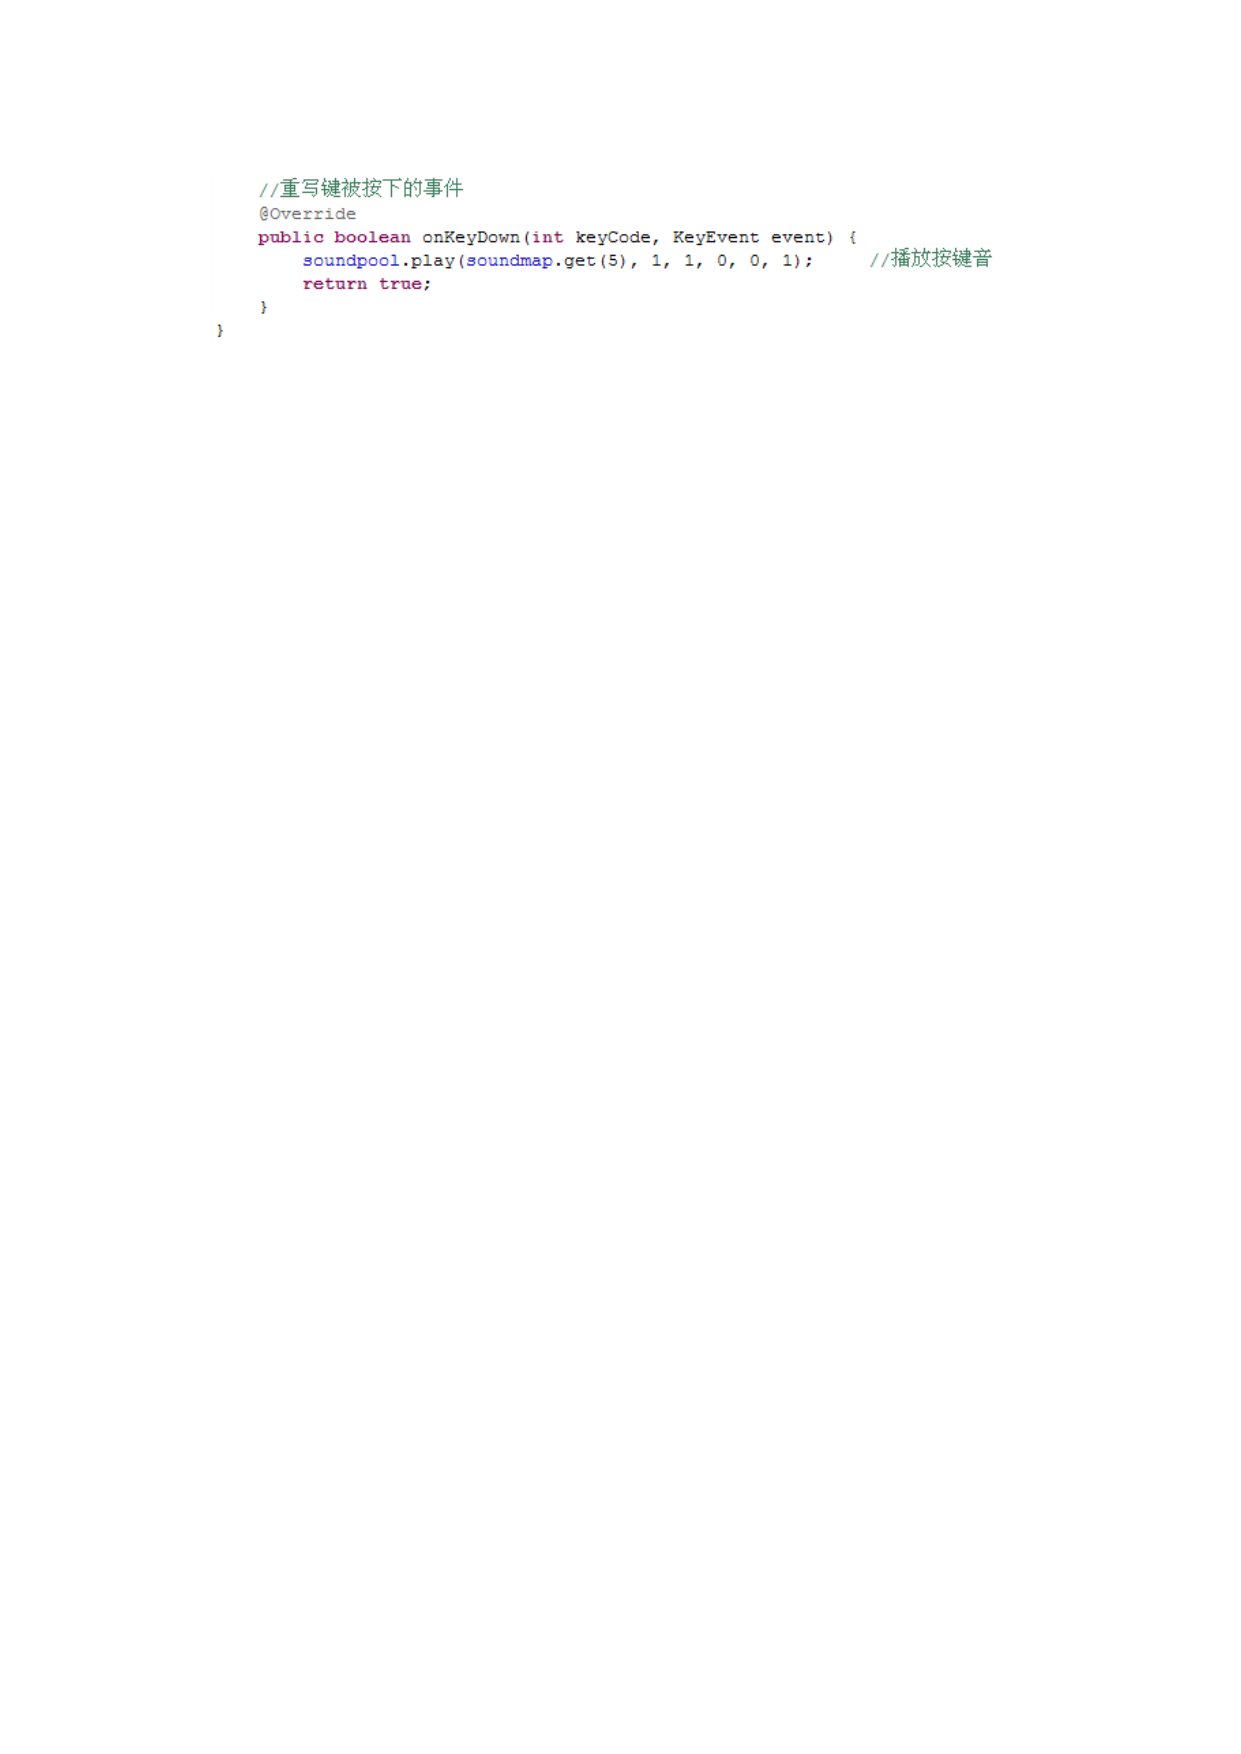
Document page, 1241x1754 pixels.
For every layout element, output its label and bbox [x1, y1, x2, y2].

picture [212, 175, 1078, 344]
